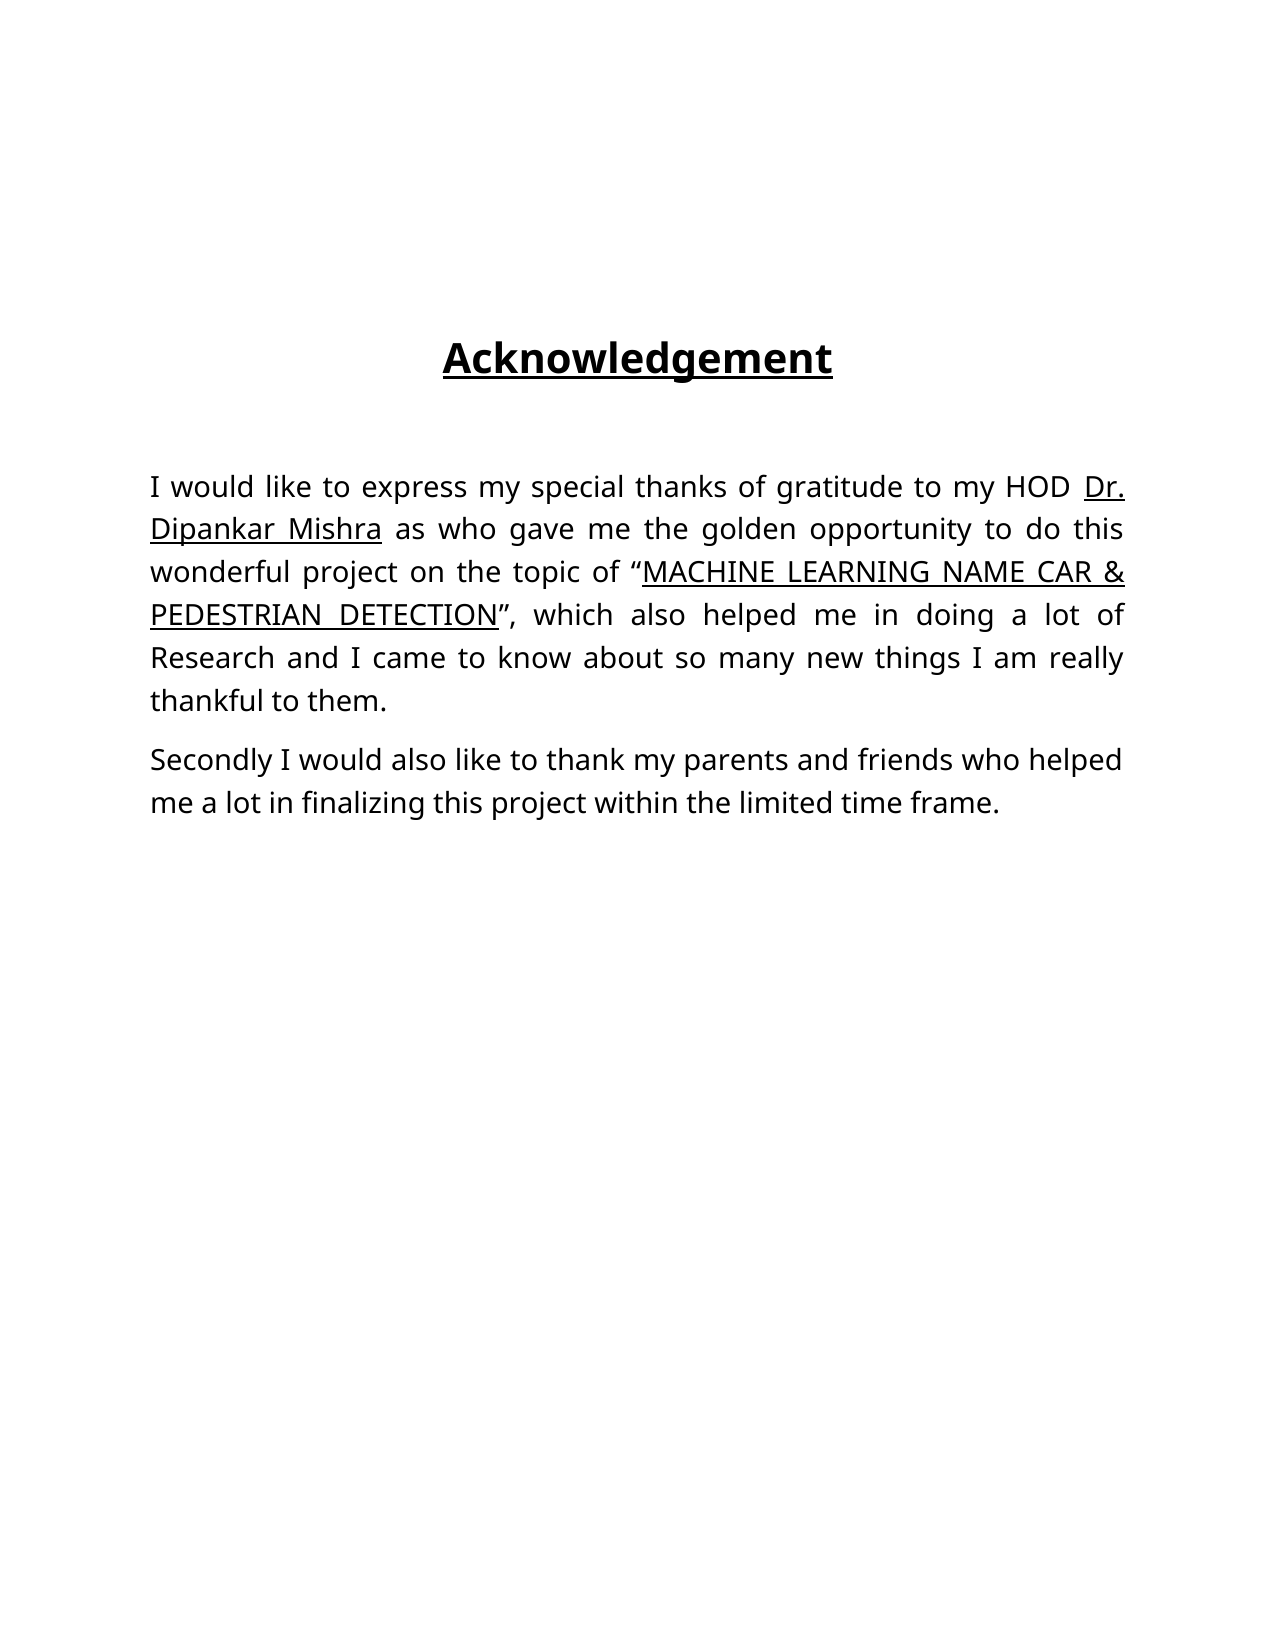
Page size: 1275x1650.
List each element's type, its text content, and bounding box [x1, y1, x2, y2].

text Acknowledgement [150, 328, 1125, 385]
text I would like to express my special thanks of gratitude to my HOD Dr. Dipankar Mishra as who gave me the golden opportunity to do this wonderful project on the topic of “MACHINE LEARNING NAME CAR & PEDESTRIAN DETECTION”, which also helped me in doing a lot of Research and I came to know about so many new things I am really thankful to them. [150, 466, 1125, 719]
text Secondly I would also like to thank my parents and friends who helped me a lot in finalizing this project within the limited time frame. [150, 739, 1125, 822]
